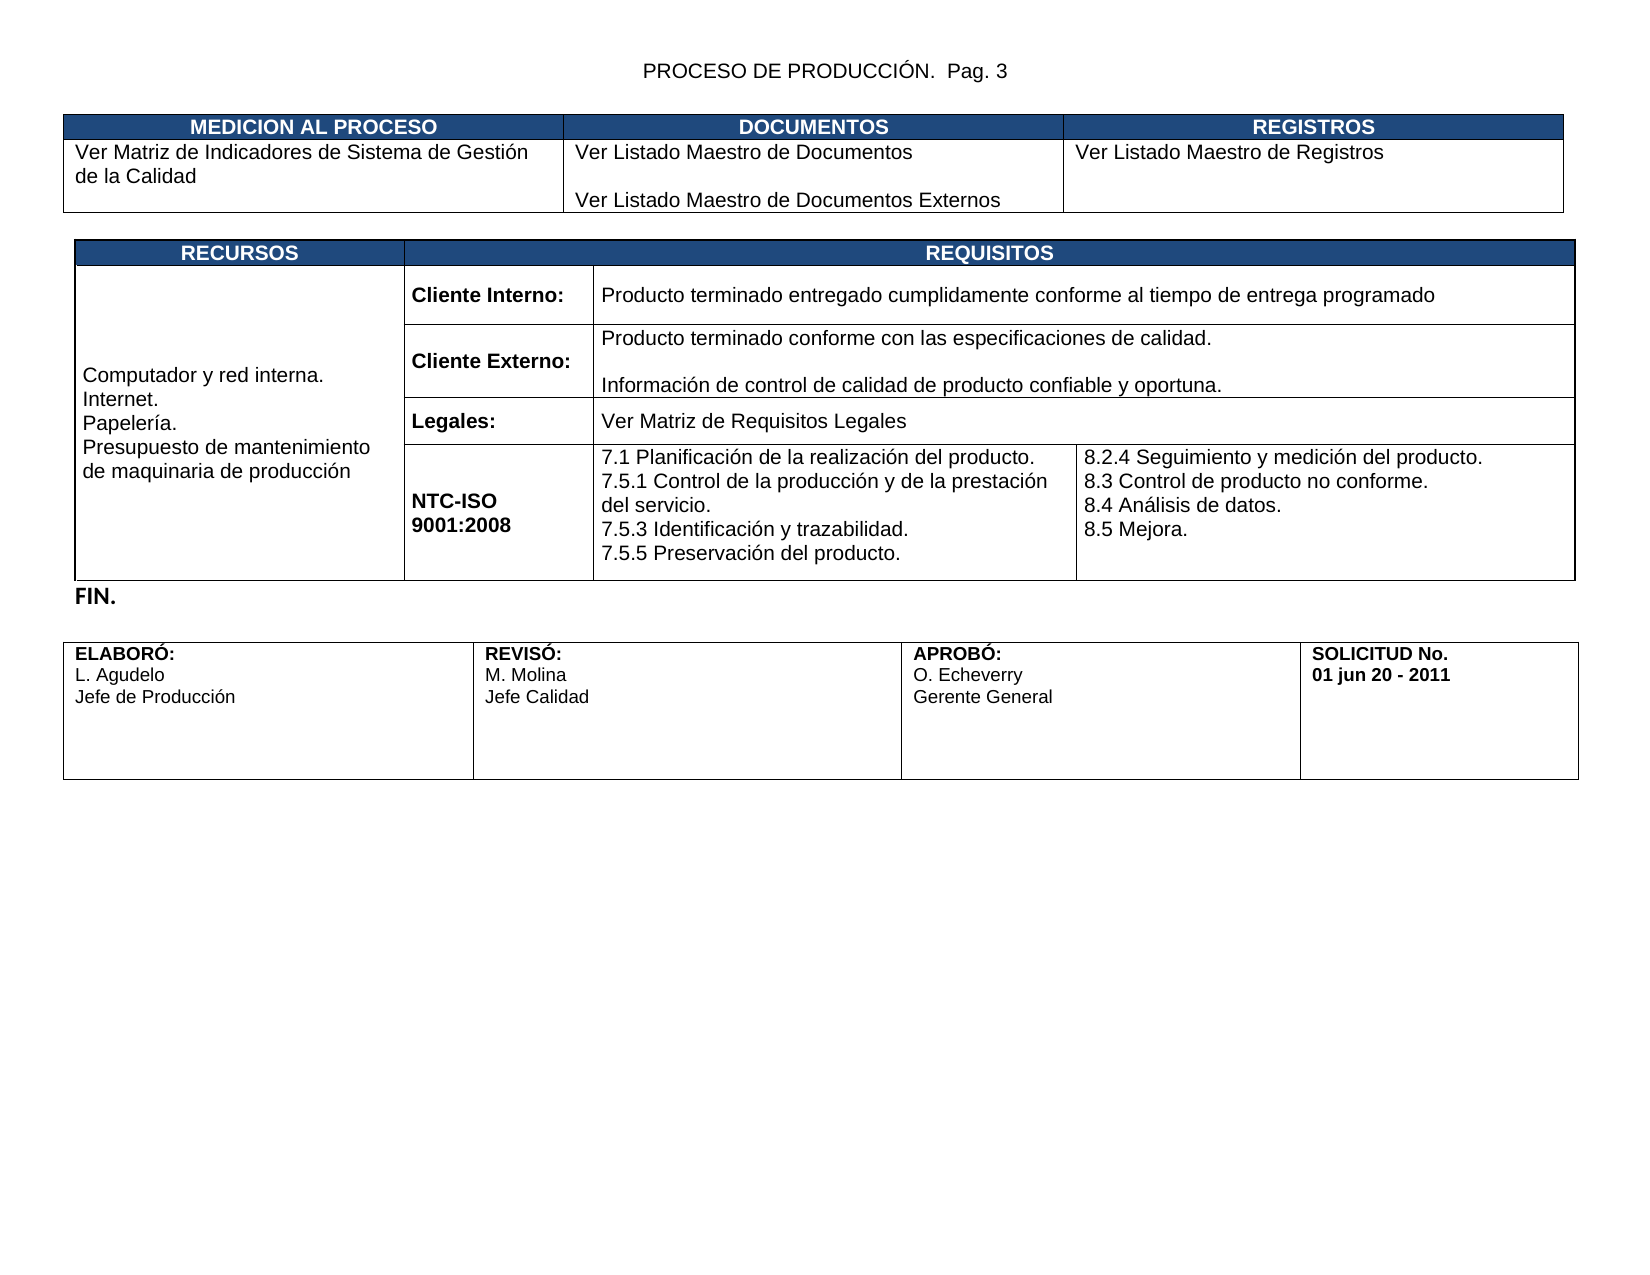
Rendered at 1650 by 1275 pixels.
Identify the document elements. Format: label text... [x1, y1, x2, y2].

table_cell Ver Listado Maestro de Documentos Ver Listado Maestro de Documentos Externos [564, 140, 1063, 212]
table_cell Ver Matriz de Requisitos Legales [594, 398, 1574, 444]
table_cell Ver Matriz de Indicadores de Sistema de Gestión de la Calidad [64, 140, 563, 212]
table_cell Cliente Interno: [405, 266, 593, 324]
table_header APROBÓ: O. Echeverry Gerente General [902, 643, 1300, 779]
text FIN. [75, 581, 1575, 611]
table_cell Ver Listado Maestro de Registros [1064, 140, 1563, 212]
table_header ELABORÓ: L. Agudelo Jefe de Producción [64, 643, 473, 779]
table_cell Cliente Externo: [405, 325, 593, 397]
table_cell Legales: [405, 398, 593, 444]
table_cell 8.2.4 Seguimiento y medición del producto. 8.3 Control de producto no conforme. 8.4 Análisis de datos. 8.5 Mejora. [1077, 445, 1574, 579]
table_cell Producto terminado conforme con las especificaciones de calidad. Información de control de calidad de producto confiable y oportuna. [594, 325, 1574, 397]
table_cell 7.1 Planificación de la realización del producto. 7.5.1 Control de la producción y de la prestación del servicio. 7.5.3 Identificación y trazabilidad. 7.5.5 Preservación del producto. [594, 445, 1076, 579]
table_header DOCUMENTOS [564, 115, 1063, 139]
table_cell Producto terminado entregado cumplidamente conforme al tiempo de entrega programado [594, 266, 1574, 324]
table_header REQUISITOS [405, 241, 1574, 265]
table_header REGISTROS [1064, 115, 1563, 139]
table_header REVISÓ: M. Molina Jefe Calidad [474, 643, 901, 779]
table_header RECURSOS [76, 241, 404, 265]
table_cell NTC-ISO 9001:2008 [405, 445, 593, 579]
table_header SOLICITUD No. 01 jun 20 - 2011 [1301, 643, 1578, 779]
table_header MEDICION AL PROCESO [64, 115, 563, 139]
table_cell Computador y red interna. Internet. Papelería. Presupuesto de mantenimiento de maquinaria de producción [76, 266, 404, 579]
